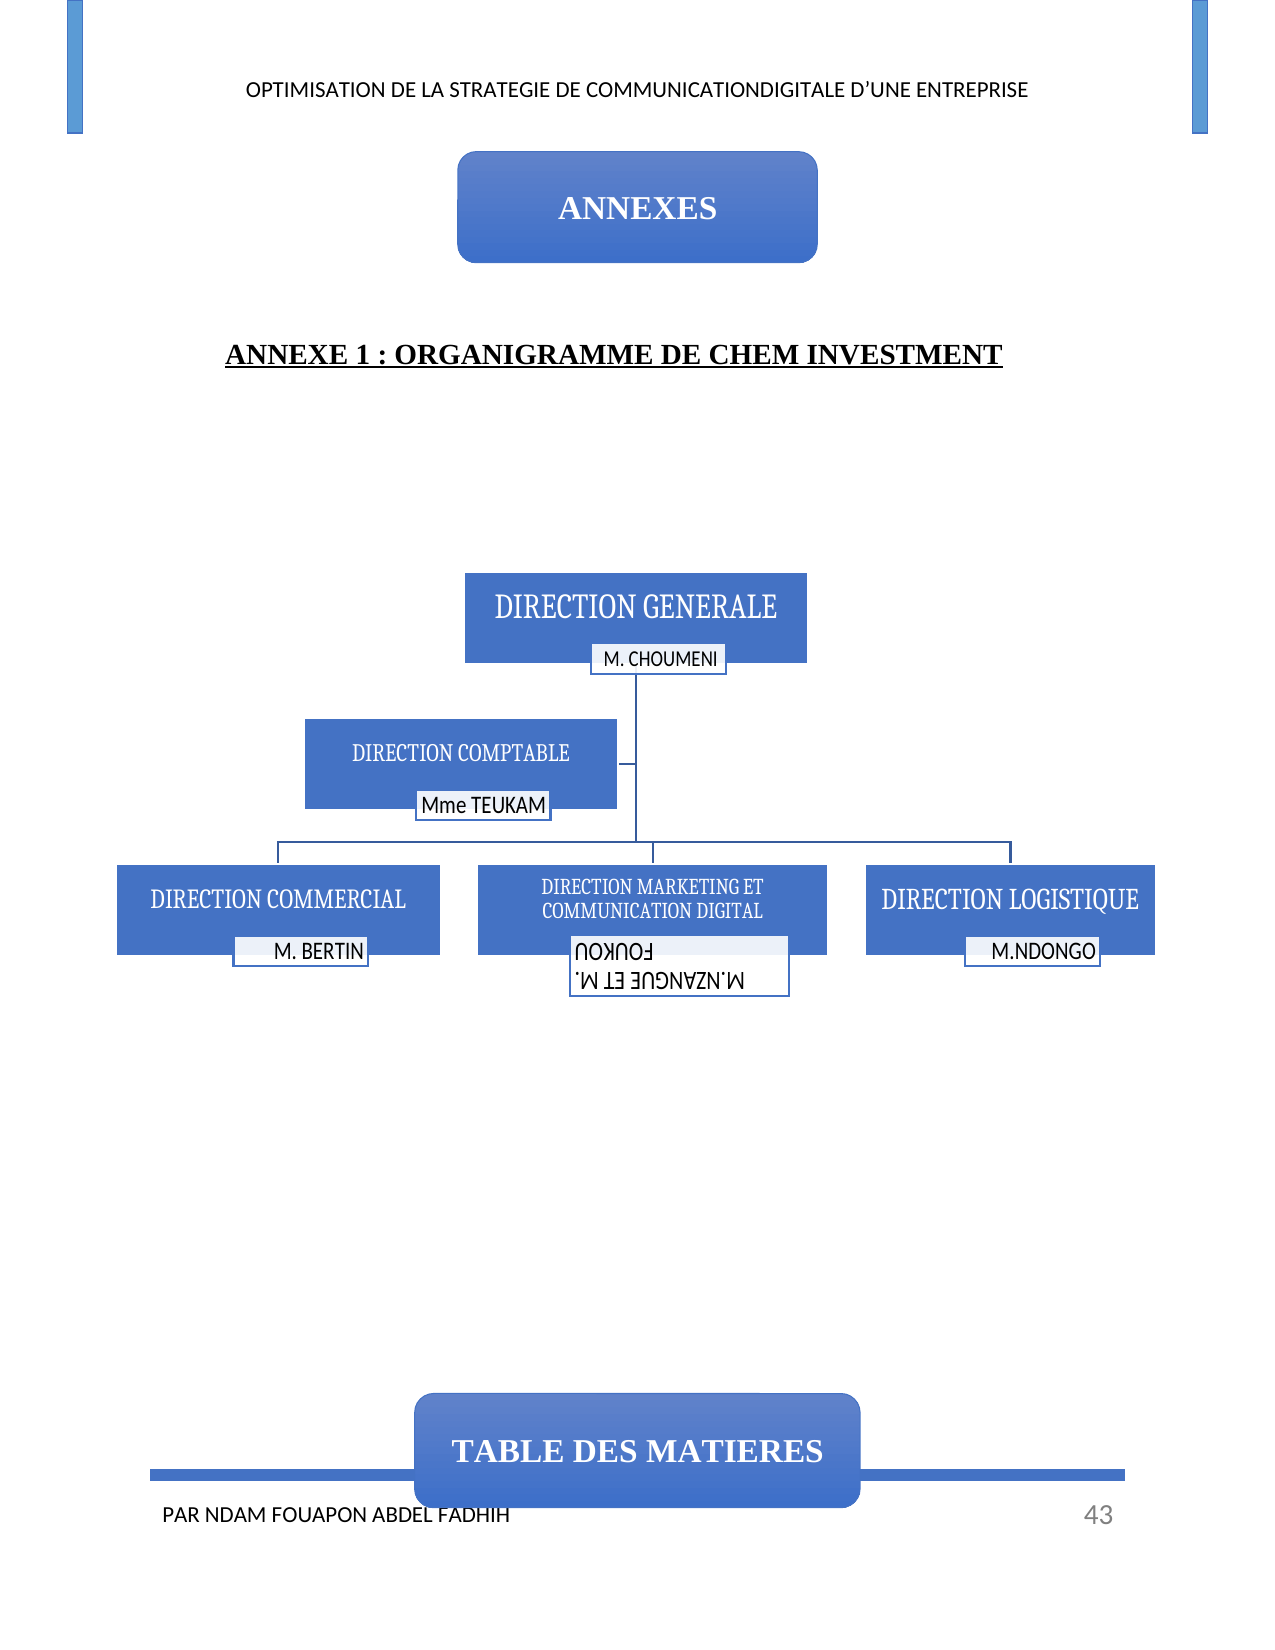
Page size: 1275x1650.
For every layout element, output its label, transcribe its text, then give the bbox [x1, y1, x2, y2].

text ANNEXE 1 : ORGANIGRAMME DE CHEM INVESTMENT [150, 337, 1125, 371]
